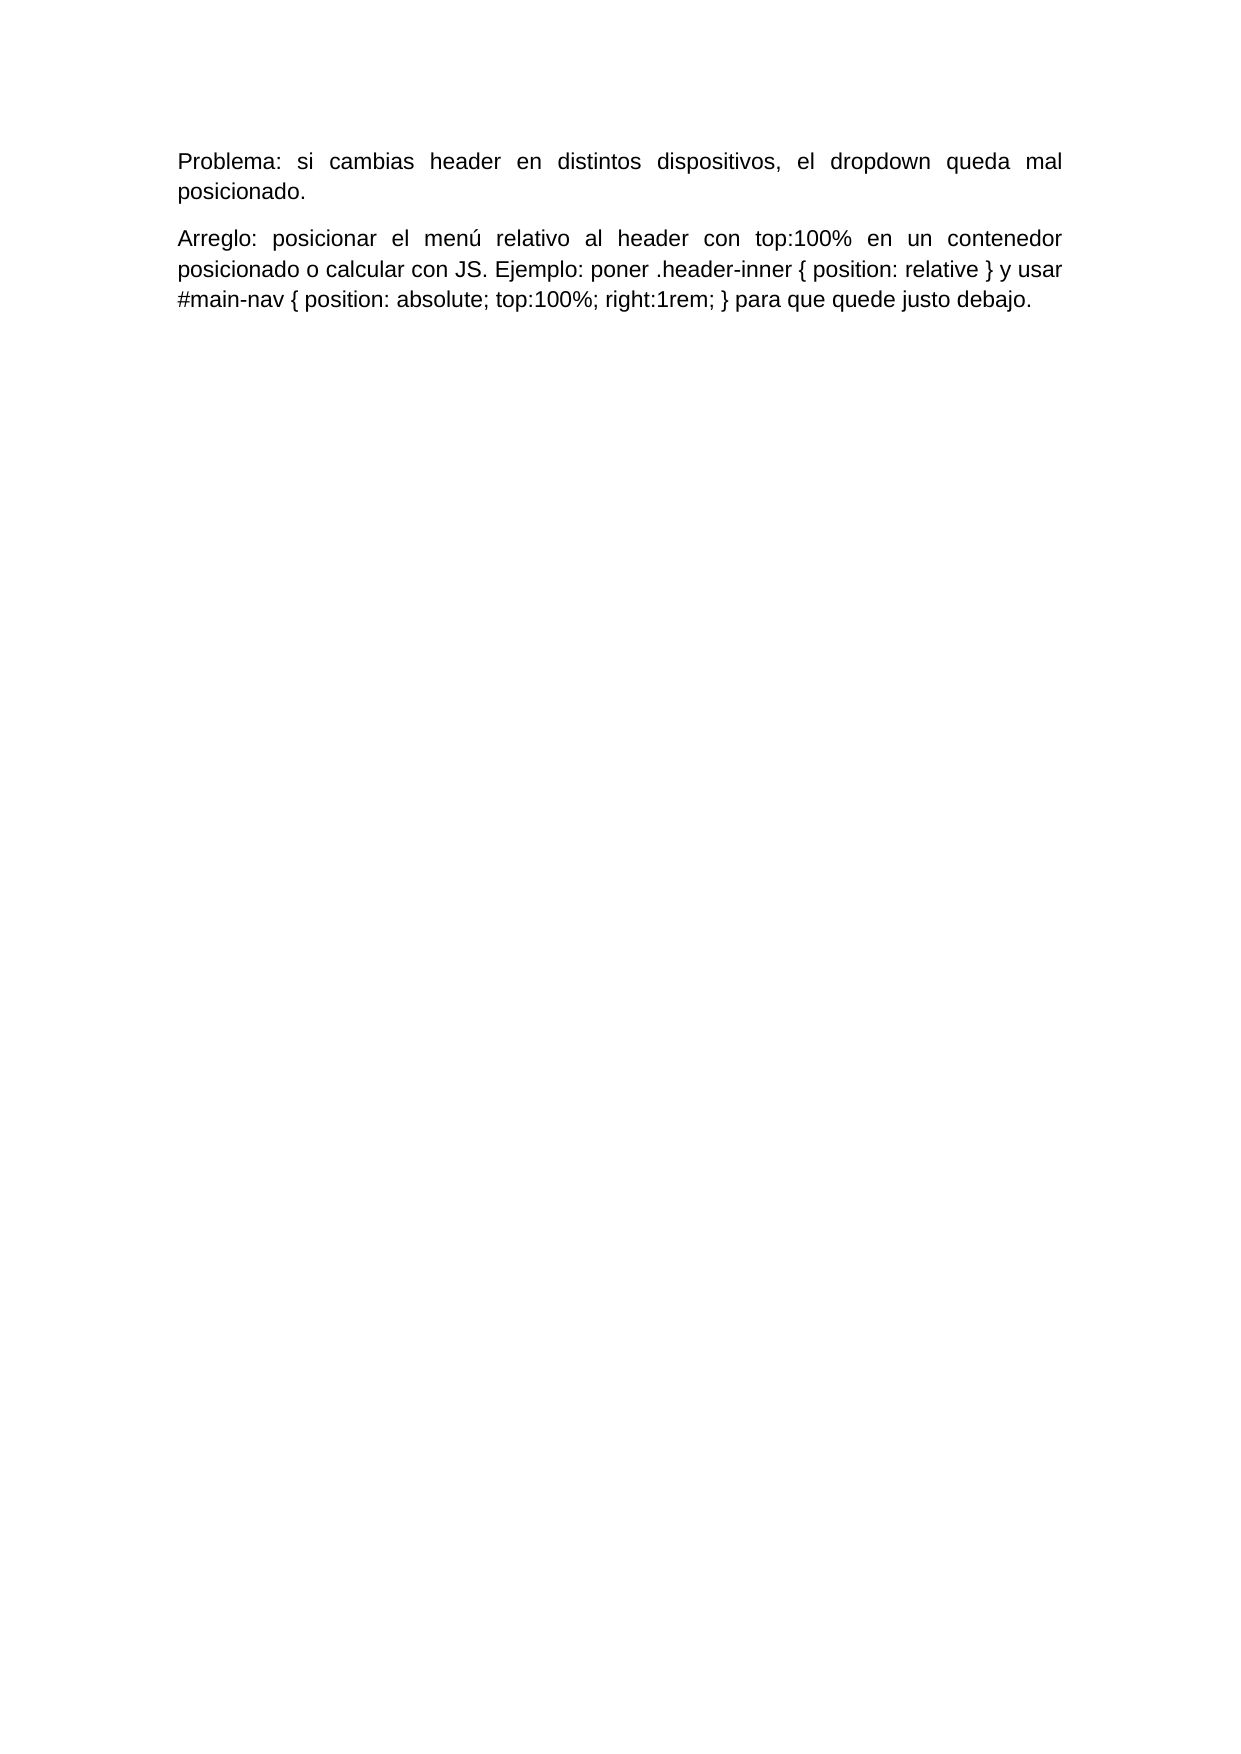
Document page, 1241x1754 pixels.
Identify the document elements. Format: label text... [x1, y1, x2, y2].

text Problema: si cambias header en distintos dispositivos, el dropdown queda mal posicionado. [177, 148, 1063, 204]
text Arreglo: posicionar el menú relativo al header con top:100% en un contenedor posicionado o calcular con JS. Ejemplo: poner .header-inner { position: relative } y usar #main-nav { position: absolute; top:100%; right:1rem; } para que quede justo debajo. [177, 225, 1063, 313]
